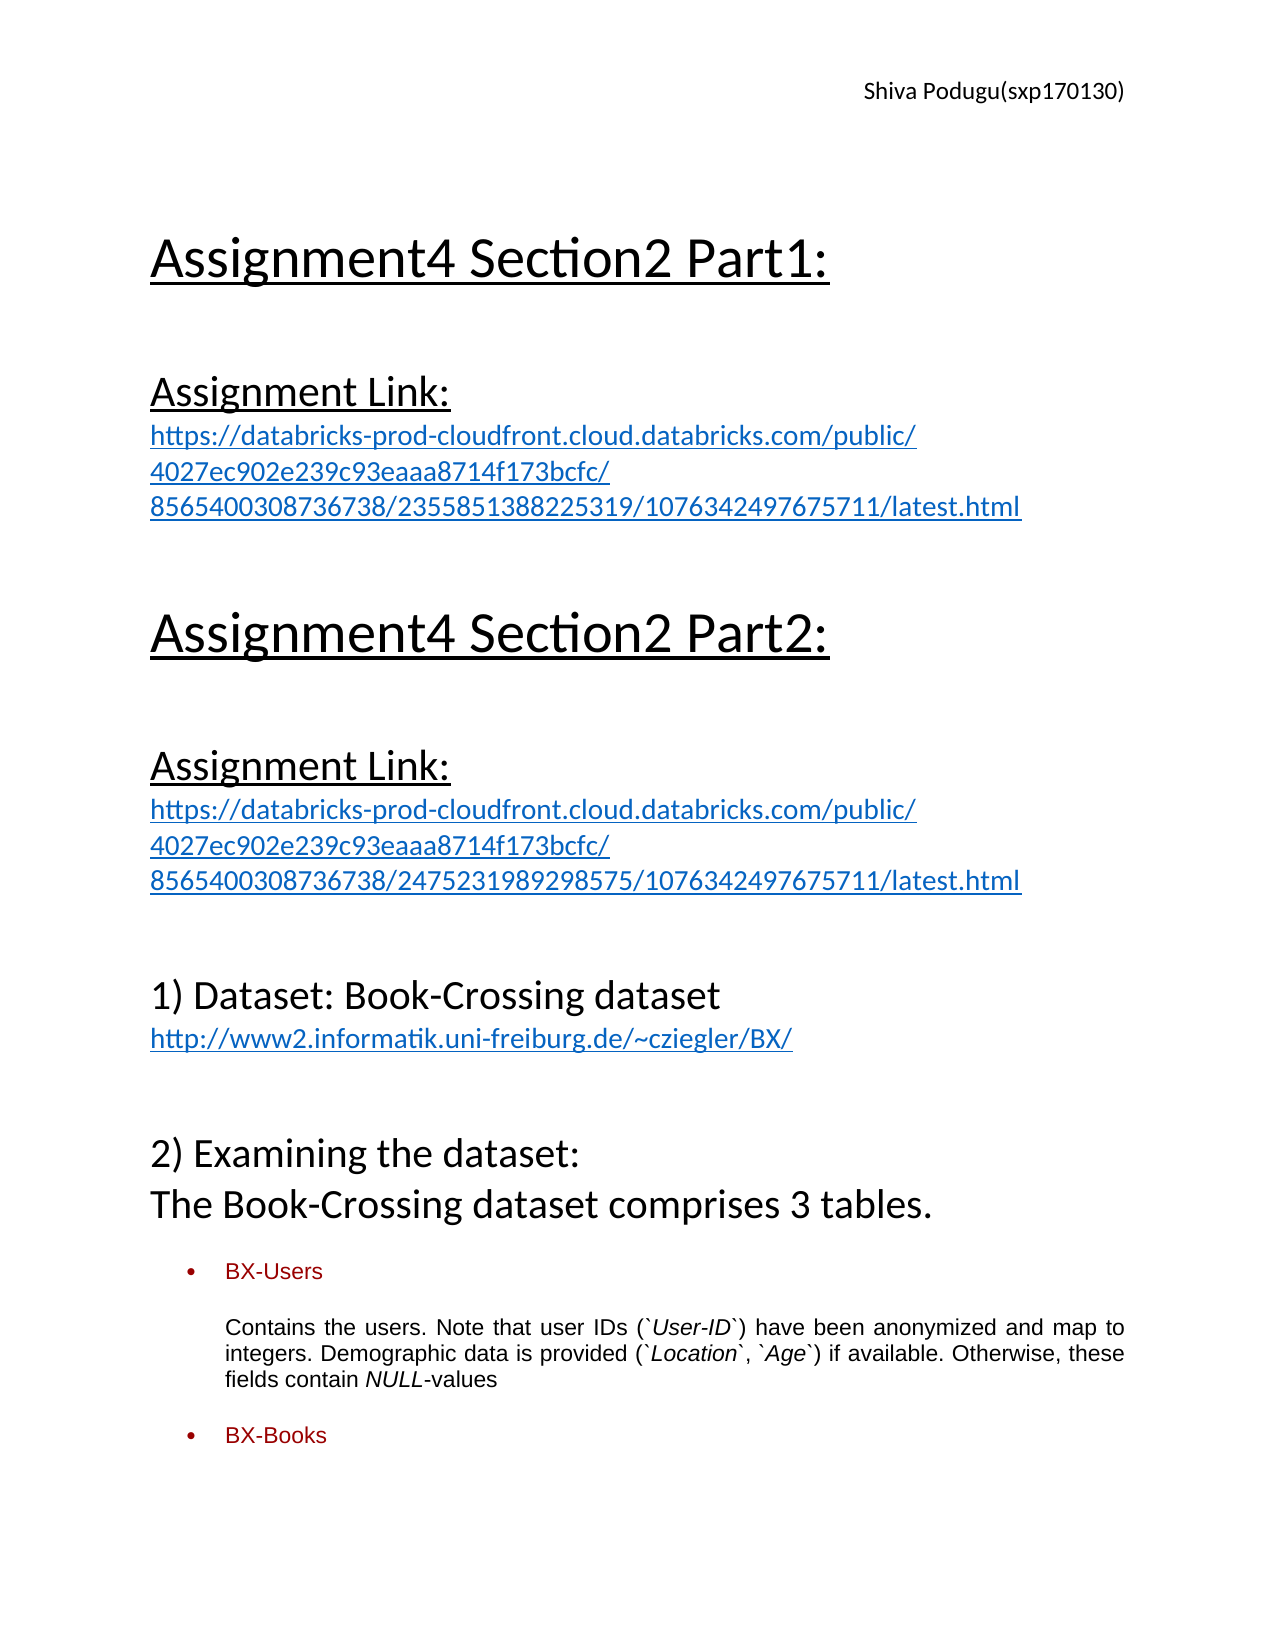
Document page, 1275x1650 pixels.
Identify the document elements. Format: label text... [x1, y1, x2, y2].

text https://databricks-prod-cloudfront.cloud.databricks.com/public/4027ec902e239c93eaaa8714f173bcfc/8565400308736738/2355851388225319/1076342497675711/latest.html [150, 417, 1125, 524]
text Assignment Link: [150, 738, 1125, 791]
text The Book-Crossing dataset comprises 3 tables. [150, 1178, 1125, 1229]
text 2) Examining the dataset: [150, 1127, 1125, 1178]
list BX-Books [187, 1422, 1125, 1448]
text Assignment4 Section2 Part1: [150, 221, 1125, 292]
text https://databricks-prod-cloudfront.cloud.databricks.com/public/4027ec902e239c93eaaa8714f173bcfc/8565400308736738/2475231989298575/1076342497675711/latest.html [150, 791, 1125, 898]
text Contains the users. Note that user IDs (`User-ID`) have been anonymized and map to integers. Demographic data is provided (`Location`, `Age`) if available. Otherwise, these fields contain NULL-values [225, 1313, 1125, 1392]
text Assignment4 Section2 Part2: [150, 595, 1125, 667]
text http://www2.informatik.uni-freiburg.de/~cziegler/BX/ [150, 1020, 1125, 1056]
text 1) Dataset: Book-Crossing dataset [150, 969, 1125, 1020]
text Assignment Link: [150, 364, 1125, 417]
list BX-Users [187, 1258, 1125, 1284]
